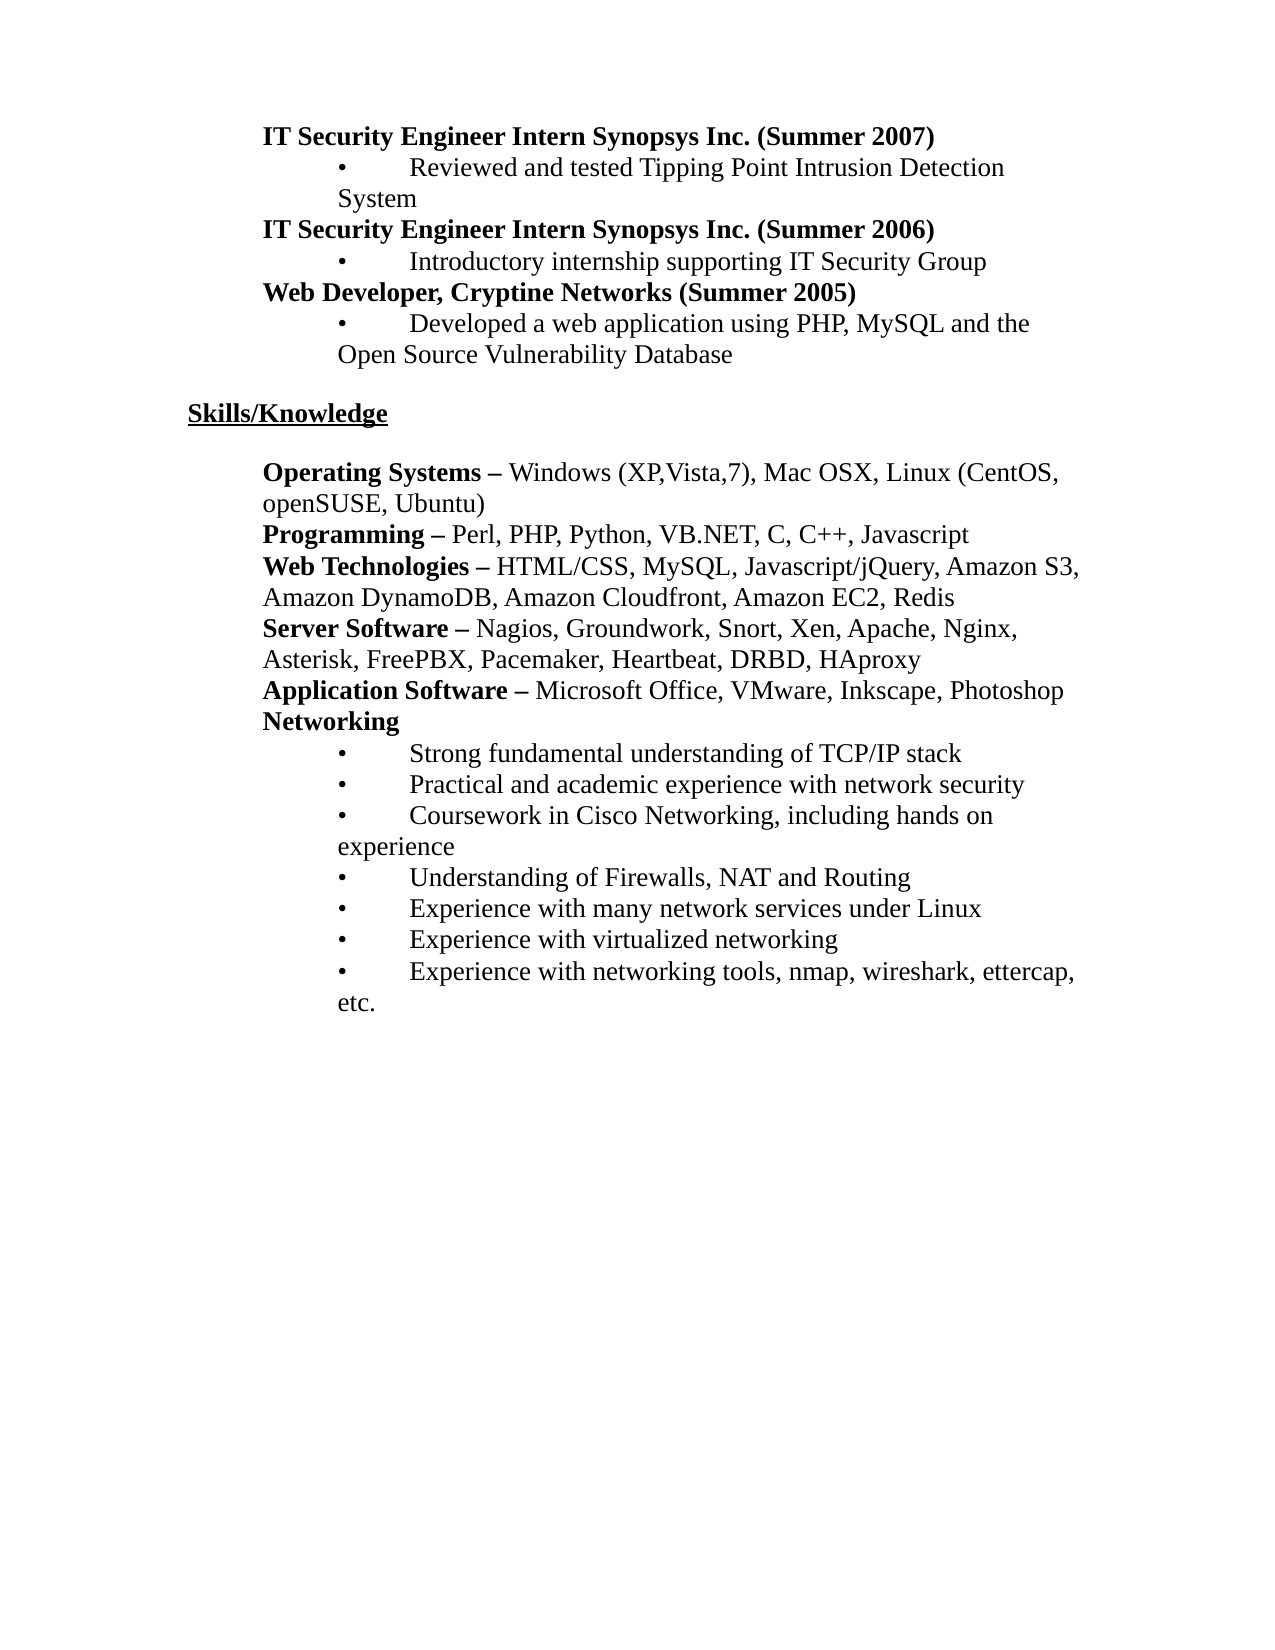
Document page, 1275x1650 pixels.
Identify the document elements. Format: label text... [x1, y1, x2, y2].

text Networking [262, 707, 1087, 738]
text • Practical and academic experience with network security [337, 769, 1087, 800]
text • Understanding of Firewalls, NAT and Routing [337, 863, 1087, 894]
text • Coursework in Cisco Networking, including hands on experience [337, 800, 1087, 863]
text • Strong fundamental understanding of TCP/IP stack [337, 738, 1087, 769]
text IT Security Engineer Intern Synopsys Inc. (Summer 2006) [262, 213, 1087, 244]
text Application Software – Microsoft Office, VMware, Inkscape, Photoshop [262, 676, 1087, 707]
text Operating Systems – Windows (XP,Vista,7), Mac OSX, Linux (CentOS, openSUSE, Ubuntu) [262, 458, 1087, 520]
text • Experience with networking tools, nmap, wireshark, ettercap, etc. [337, 956, 1087, 1018]
text • Developed a web application using PHP, MySQL and the Open Source Vulnerability Database [337, 307, 1087, 369]
text • Reviewed and tested Tipping Point Intrusion Detection System [337, 151, 1087, 213]
text Skills/Knowledge [187, 398, 1087, 429]
text Web Technologies – HTML/CSS, MySQL, Javascript/jQuery, Amazon S3, Amazon DynamoDB, Amazon Cloudfront, Amazon EC2, Redis [262, 551, 1087, 613]
text Server Software – Nagios, Groundwork, Snort, Xen, Apache, Nginx, Asterisk, FreePBX, Pacemaker, Heartbeat, DRBD, HAproxy [262, 613, 1087, 676]
text IT Security Engineer Intern Synopsys Inc. (Summer 2007) [262, 120, 1087, 151]
text Web Developer, Cryptine Networks (Summer 2005) [262, 276, 1087, 307]
text • Experience with virtualized networking [337, 925, 1087, 956]
text • Introductory internship supporting IT Security Group [337, 244, 1087, 276]
text Programming – Perl, PHP, Python, VB.NET, C, C++, Javascript [262, 520, 1087, 551]
text • Experience with many network services under Linux [337, 894, 1087, 925]
